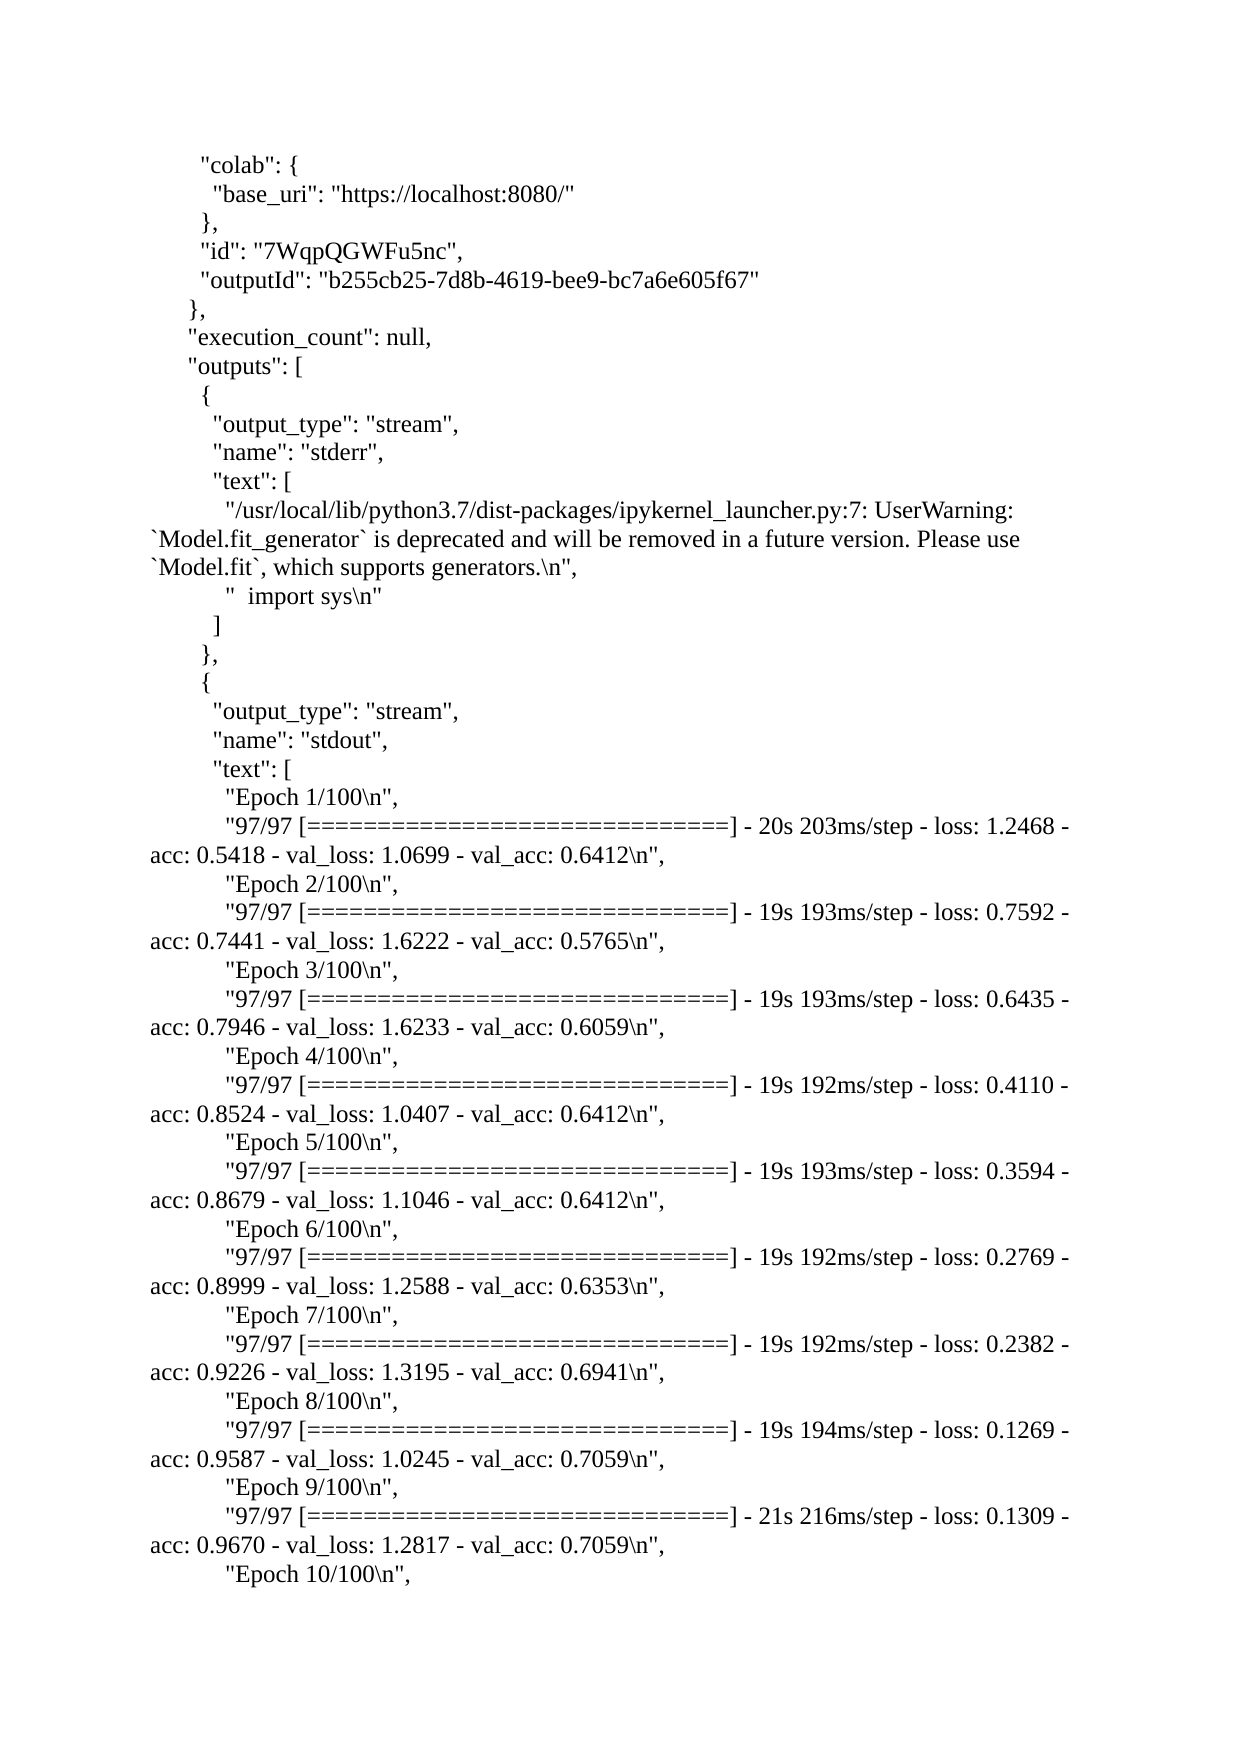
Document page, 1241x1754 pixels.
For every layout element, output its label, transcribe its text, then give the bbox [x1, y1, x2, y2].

text "97/97 [==============================] - 19s 192ms/step - loss: 0.2769 - acc: 0.8999 - val_loss: 1.2588 - val_acc: 0.6353\n", [150, 1242, 1090, 1300]
text " import sys\n" [150, 581, 1090, 610]
text "97/97 [==============================] - 19s 193ms/step - loss: 0.7592 - acc: 0.7441 - val_loss: 1.6222 - val_acc: 0.5765\n", [150, 897, 1090, 955]
text "Epoch 3/100\n", [150, 955, 1090, 984]
text "output_type": "stream", [150, 696, 1090, 725]
text }, [150, 639, 1090, 667]
text "Epoch 1/100\n", [150, 782, 1090, 811]
text "97/97 [==============================] - 19s 192ms/step - loss: 0.4110 - acc: 0.8524 - val_loss: 1.0407 - val_acc: 0.6412\n", [150, 1070, 1090, 1127]
text "Epoch 5/100\n", [150, 1127, 1090, 1156]
text "text": [ [150, 754, 1090, 782]
text "97/97 [==============================] - 19s 192ms/step - loss: 0.2382 - acc: 0.9226 - val_loss: 1.3195 - val_acc: 0.6941\n", [150, 1329, 1090, 1386]
text "/usr/local/lib/python3.7/dist-packages/ipykernel_launcher.py:7: UserWarning: `Model.fit_generator` is deprecated and will be removed in a future version. Please use `Model.fit`, which supports generators.\n", [150, 495, 1090, 581]
text "outputId": "b255cb25-7d8b-4619-bee9-bc7a6e605f67" [150, 265, 1090, 294]
text "Epoch 2/100\n", [150, 869, 1090, 897]
text }, [150, 294, 1090, 322]
text }, [150, 207, 1090, 236]
text "execution_count": null, [150, 322, 1090, 351]
text "Epoch 10/100\n", [150, 1559, 1090, 1587]
text "Epoch 6/100\n", [150, 1214, 1090, 1242]
text "colab": { [150, 150, 1090, 179]
text "id": "7WqpQGWFu5nc", [150, 236, 1090, 265]
text "text": [ [150, 466, 1090, 495]
text "name": "stderr", [150, 437, 1090, 466]
text "Epoch 4/100\n", [150, 1041, 1090, 1070]
text "97/97 [==============================] - 19s 193ms/step - loss: 0.3594 - acc: 0.8679 - val_loss: 1.1046 - val_acc: 0.6412\n", [150, 1156, 1090, 1214]
text { [150, 667, 1090, 696]
text "97/97 [==============================] - 19s 194ms/step - loss: 0.1269 - acc: 0.9587 - val_loss: 1.0245 - val_acc: 0.7059\n", [150, 1415, 1090, 1472]
text "Epoch 9/100\n", [150, 1472, 1090, 1501]
text "base_uri": "https://localhost:8080/" [150, 179, 1090, 207]
text "Epoch 7/100\n", [150, 1300, 1090, 1329]
text "outputs": [ [150, 351, 1090, 380]
text "Epoch 8/100\n", [150, 1386, 1090, 1415]
text ] [150, 610, 1090, 639]
text "97/97 [==============================] - 20s 203ms/step - loss: 1.2468 - acc: 0.5418 - val_loss: 1.0699 - val_acc: 0.6412\n", [150, 811, 1090, 869]
text { [150, 380, 1090, 409]
text "97/97 [==============================] - 21s 216ms/step - loss: 0.1309 - acc: 0.9670 - val_loss: 1.2817 - val_acc: 0.7059\n", [150, 1501, 1090, 1559]
text "97/97 [==============================] - 19s 193ms/step - loss: 0.6435 - acc: 0.7946 - val_loss: 1.6233 - val_acc: 0.6059\n", [150, 984, 1090, 1041]
text "name": "stdout", [150, 725, 1090, 754]
text "output_type": "stream", [150, 409, 1090, 437]
